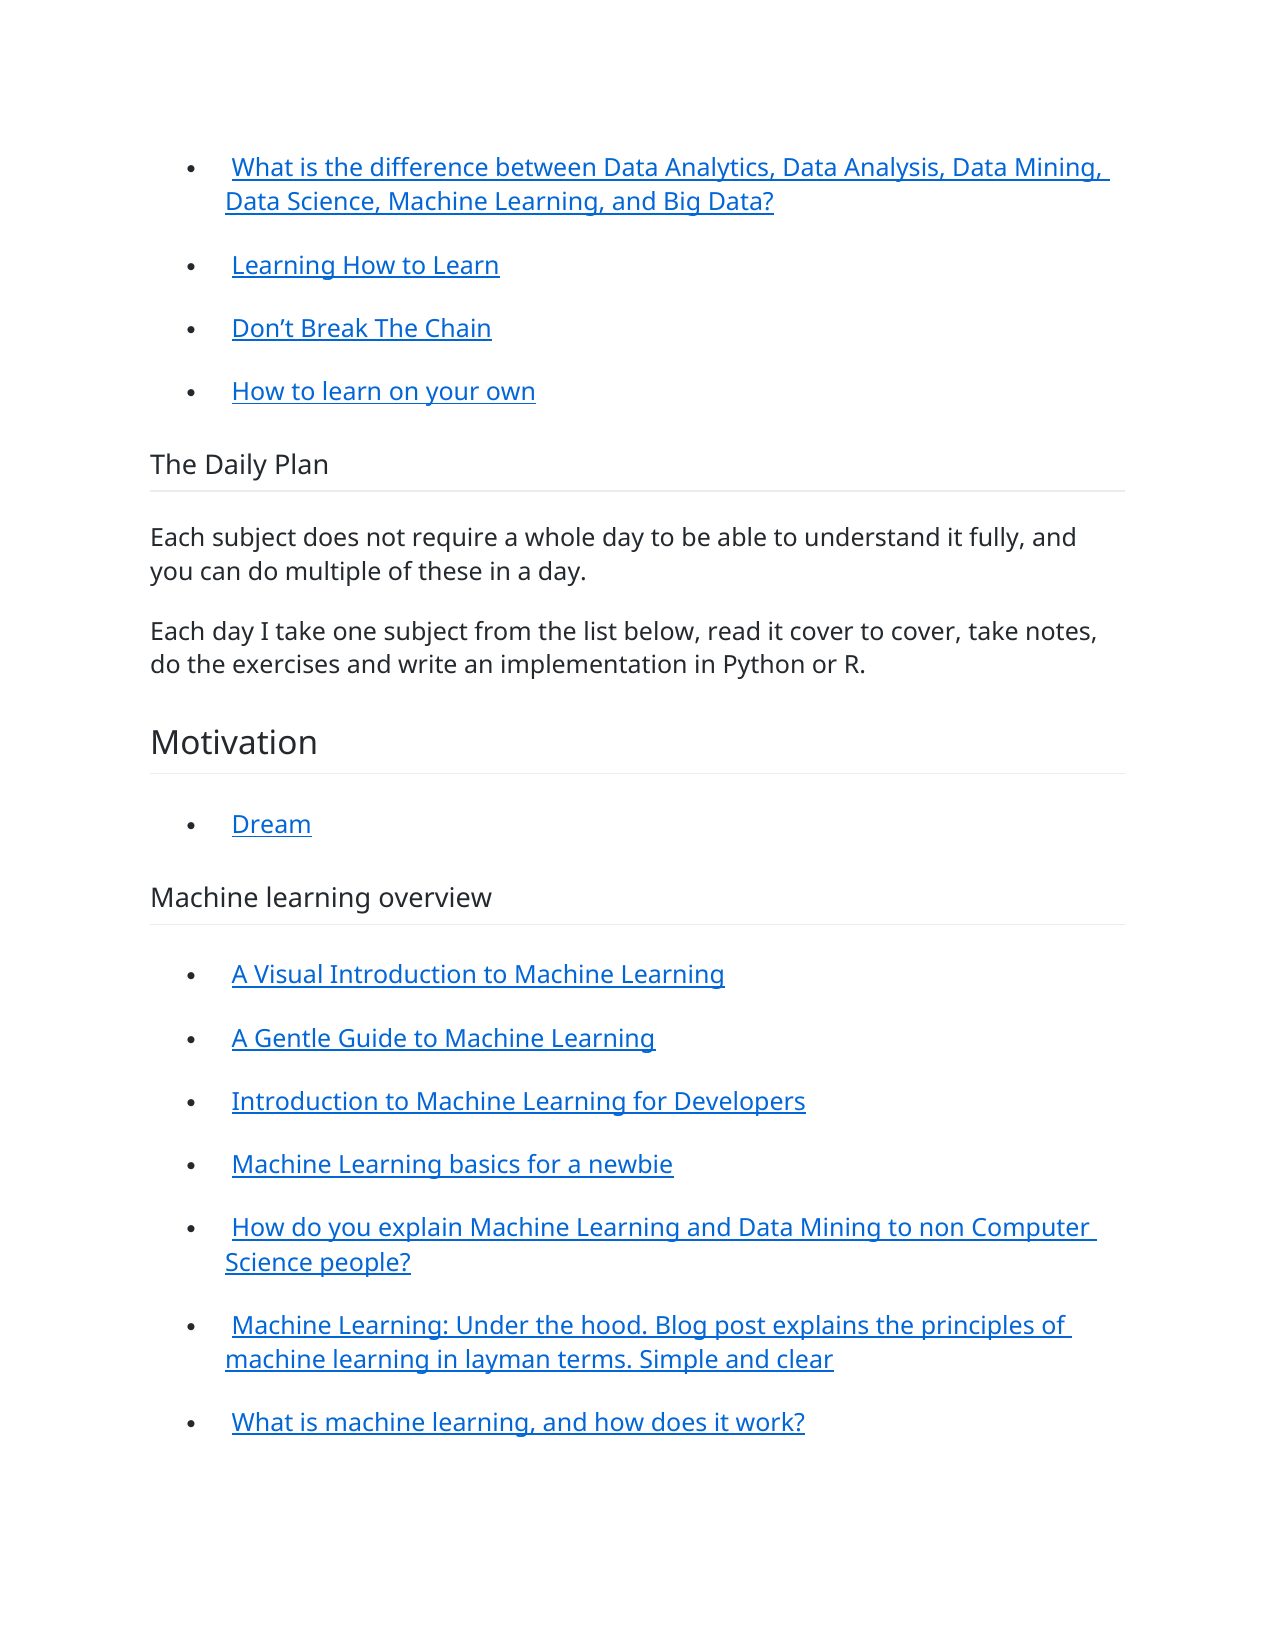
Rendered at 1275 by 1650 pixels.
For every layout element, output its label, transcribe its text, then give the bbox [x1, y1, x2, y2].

list Learning How to Learn [187, 247, 1125, 281]
list A Visual Introduction to Machine Learning [187, 957, 1125, 991]
list Introduction to Machine Learning for Developers [187, 1084, 1125, 1118]
list Dream [187, 807, 1125, 841]
text Each day I take one subject from the list below, read it cover to cover, take notes, do the exercises and write an implementation in Python or R. [150, 613, 1125, 681]
subtitle Motivation [150, 719, 1125, 773]
list Don’t Break The Chain [187, 311, 1125, 344]
text Each subject does not require a whole day to be able to understand it fully, and you can do multiple of these in a day. [150, 520, 1125, 588]
list A Gentle Guide to Machine Learning [187, 1020, 1125, 1054]
list What is machine learning, and how does it work? [187, 1405, 1125, 1439]
subtitle The Daily Plan [150, 445, 1125, 490]
subtitle Machine learning overview [150, 878, 1125, 924]
list How do you explain Machine Learning and Data Mining to non Computer Science people? [187, 1210, 1125, 1278]
list How to learn on your own [187, 374, 1125, 408]
list Machine Learning basics for a newbie [187, 1147, 1125, 1181]
list Machine Learning: Under the hood. Blog post explains the principles of machine learning in layman terms. Simple and clear [187, 1307, 1125, 1376]
list What is the difference between Data Analytics, Data Analysis, Data Mining, Data Science, Machine Learning, and Big Data? [187, 150, 1125, 218]
